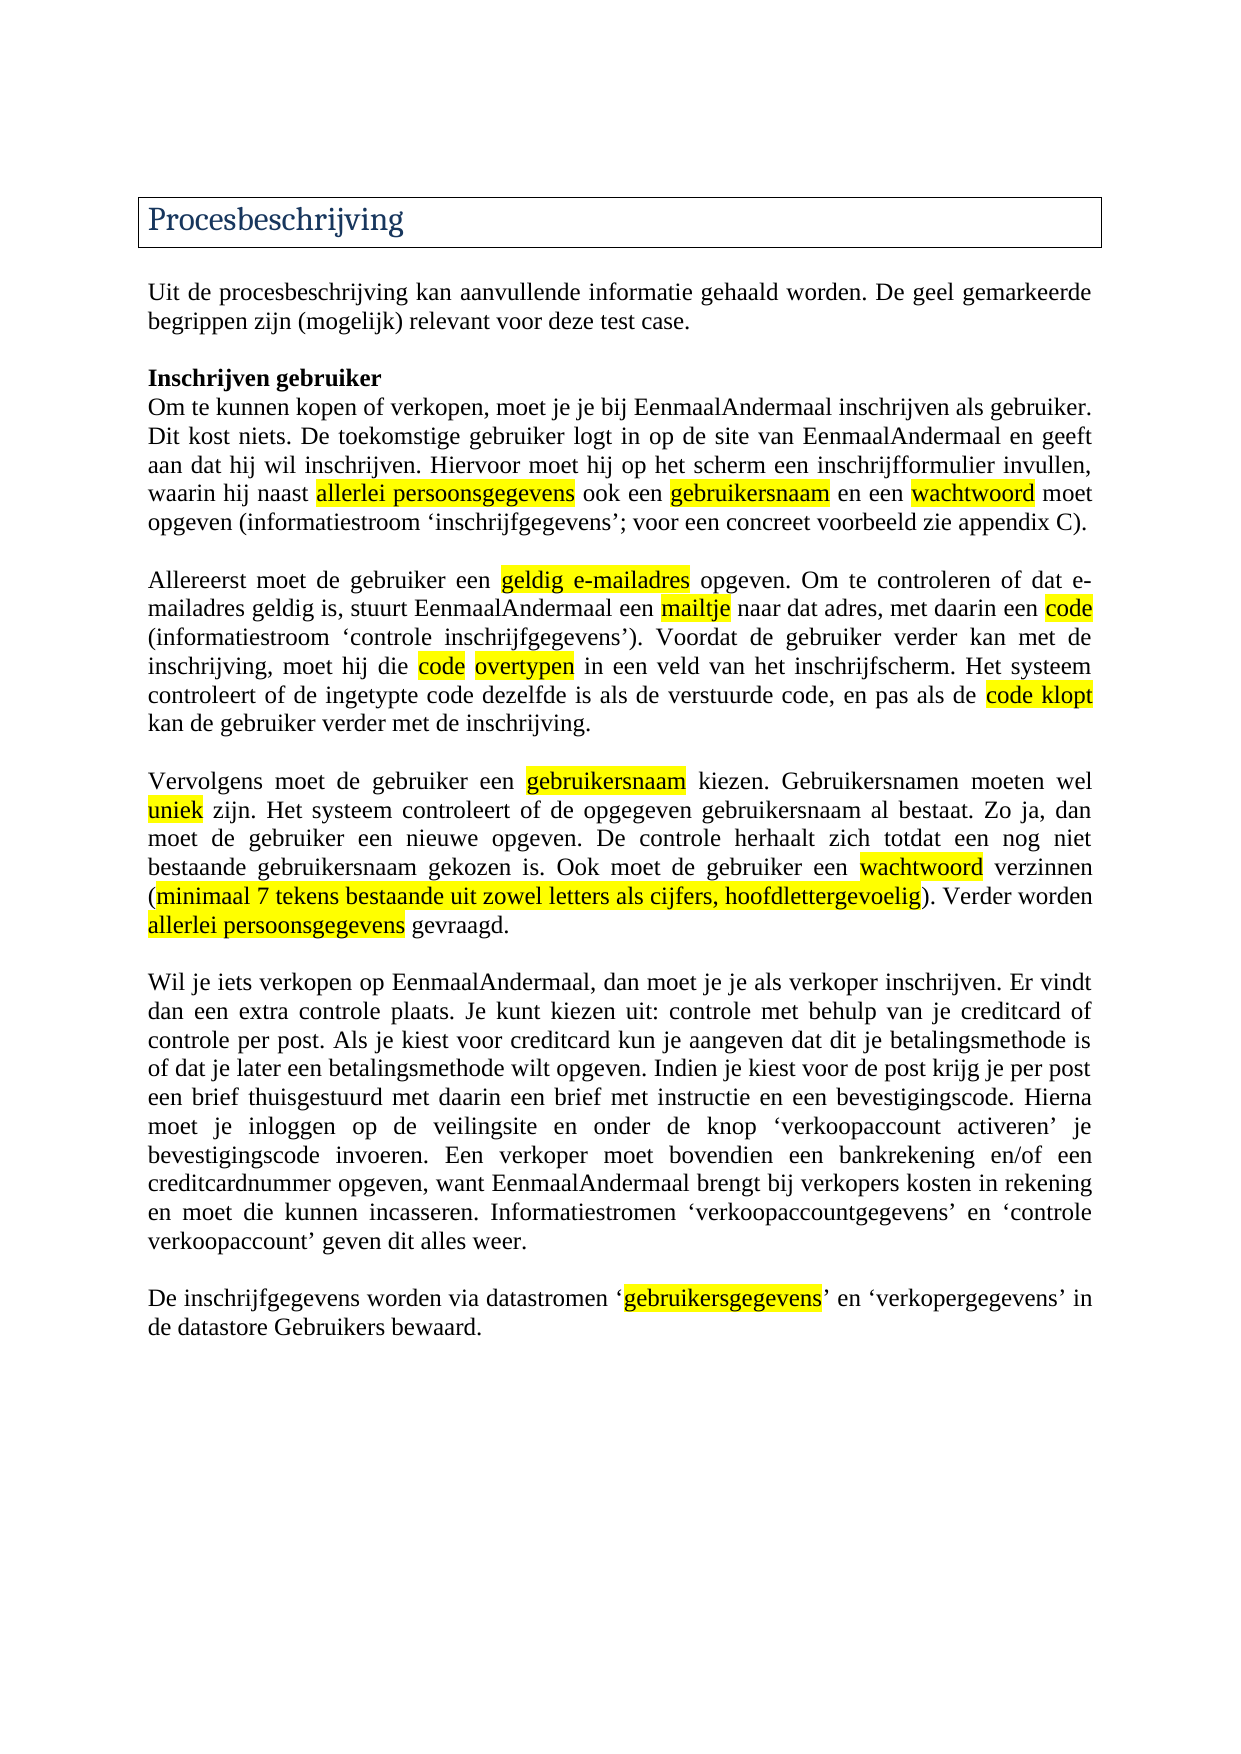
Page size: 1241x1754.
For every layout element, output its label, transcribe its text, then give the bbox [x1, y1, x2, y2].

text Wil je iets verkopen op EenmaalAndermaal, dan moet je je als verkoper inschrijven. Er vindt dan een extra controle plaats. Je kunt kiezen uit: controle met behulp van je creditcard of controle per post. Als je kiest voor creditcard kun je aangeven dat dit je betalingsmethode is of dat je later een betalingsmethode wilt opgeven. Indien je kiest voor de post krijg je per post een brief thuisgestuurd met daarin een brief met instructie en een bevestigingscode. Hierna moet je inloggen op de veilingsite en onder de knop ‘verkoopaccount activeren’ je bevestigingscode invoeren. Een verkoper moet bovendien een bankrekening en/of een creditcardnummer opgeven, want EenmaalAndermaal brengt bij verkopers kosten in rekening en moet die kunnen incasseren. Informatiestromen ‘verkoopaccountgegevens’ en ‘controle verkoopaccount’ geven dit alles weer. [148, 967, 1093, 1255]
text Vervolgens moet de gebruiker een gebruikersnaam kiezen. Gebruikersnamen moeten wel uniek zijn. Het systeem controleert of de opgegeven gebruikersnaam al bestaat. Zo ja, dan moet de gebruiker een nieuwe opgeven. De controle herhaalt zich totdat een nog niet bestaande gebruikersnaam gekozen is. Ook moet de gebruiker een wachtwoord verzinnen (minimaal 7 tekens bestaande uit zowel letters als cijfers, hoofdlettergevoelig). Verder worden allerlei persoonsgegevens gevraagd. [148, 766, 1093, 938]
text De inschrijfgegevens worden via datastromen ‘gebruikersgegevens’ en ‘verkopergegevens’ in de datastore Gebruikers bewaard. [148, 1283, 1093, 1341]
text Procesbeschrijving [139, 198, 1101, 247]
text Om te kunnen kopen of verkopen, moet je je bij EenmaalAndermaal inschrijven als gebruiker. Dit kost niets. De toekomstige gebruiker logt in op de site van EenmaalAndermaal en geeft aan dat hij wil inschrijven. Hiervoor moet hij op het scherm een inschrijfformulier invullen, waarin hij naast allerlei persoonsgegevens ook een gebruikersnaam en een wachtwoord moet opgeven (informatiestroom ‘inschrijfgegevens’; voor een concreet voorbeeld zie appendix C). [148, 392, 1093, 536]
text Inschrijven gebruiker [148, 363, 1093, 392]
text Uit de procesbeschrijving kan aanvullende informatie gehaald worden. De geel gemarkeerde begrippen zijn (mogelijk) relevant voor deze test case. [148, 277, 1093, 335]
text Allereerst moet de gebruiker een geldig e-mailadres opgeven. Om te controleren of dat e-mailadres geldig is, stuurt EenmaalAndermaal een mailtje naar dat adres, met daarin een code (informatiestroom ‘controle inschrijfgegevens’). Voordat de gebruiker verder kan met de inschrijving, moet hij die code overtypen in een veld van het inschrijfscherm. Het systeem controleert of de ingetypte code dezelfde is als de verstuurde code, en pas als de code klopt kan de gebruiker verder met de inschrijving. [148, 565, 1093, 737]
